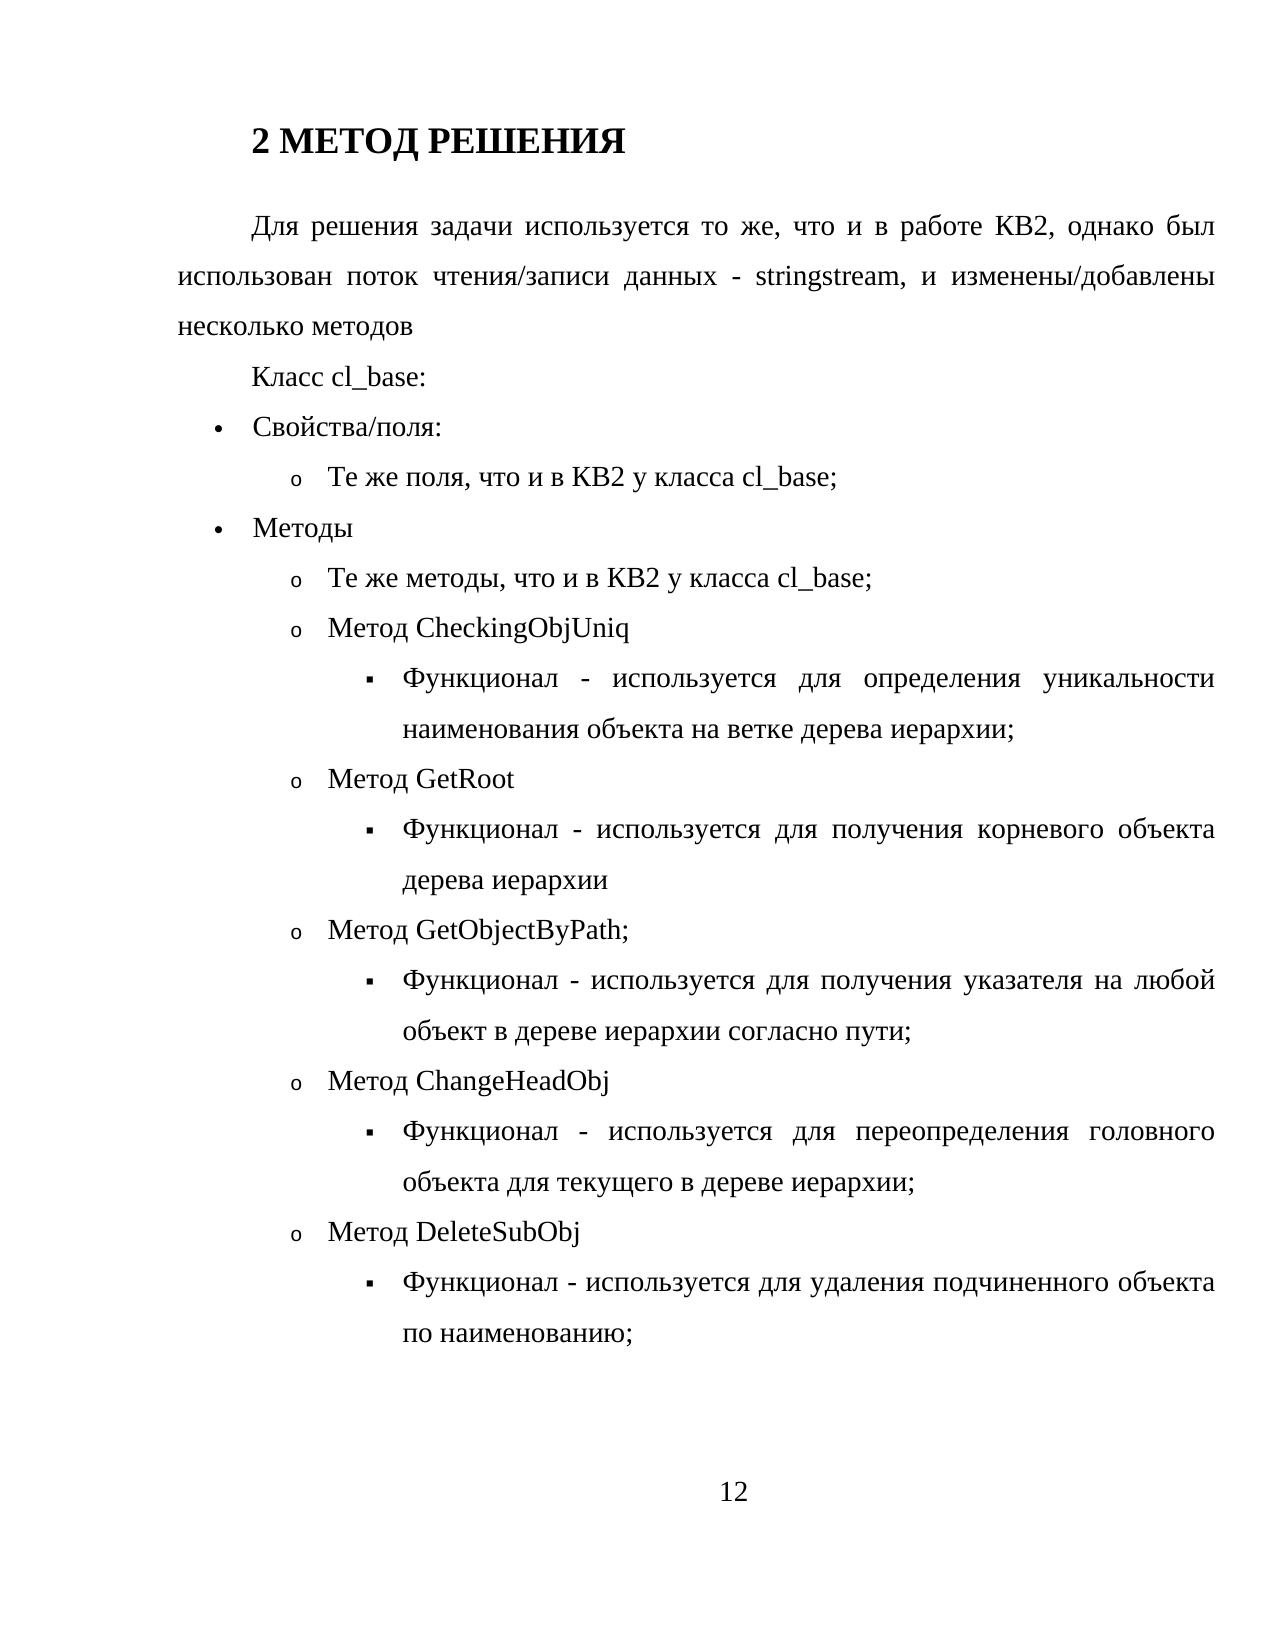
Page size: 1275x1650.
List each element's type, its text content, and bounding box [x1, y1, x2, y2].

list Функционал - используется для определения уникальности наименования объекта на ветке дерева иерархии; [365, 661, 1216, 744]
list Функционал - используется для переопределения головного объекта для текущего в дереве иерархии; [365, 1113, 1216, 1197]
list Функционал - используется для удаления подчиненного объекта по наименованию; [365, 1264, 1216, 1348]
list Метод DeleteSubObj [290, 1214, 1216, 1248]
list Те же методы, что и в КВ2 у класса cl_base; [290, 560, 1216, 593]
list Те же поля, что и в КВ2 у класса cl_base; [290, 459, 1216, 493]
list Свойства/поля: [215, 409, 1216, 443]
text Для решения задачи используется то же, что и в работе КВ2, однако был использован поток чтения/записи данных - stringstream, и изменены/добавлены несколько методов [177, 208, 1216, 342]
list Метод GetObjectByPath; [290, 912, 1216, 946]
text Класс cl_base: [177, 359, 1216, 392]
list Функционал - используется для получения корневого объекта дерева иерархии [365, 812, 1216, 895]
list Метод GetRoot [290, 761, 1216, 795]
list Метод CheckingObjUniq [290, 610, 1216, 644]
list Метод ChangeHeadObj [290, 1063, 1216, 1097]
subtitle 2 МЕТОД РЕШЕНИЯ [177, 118, 1216, 161]
list Методы [215, 510, 1216, 543]
list Функционал - используется для получения указателя на любой объект в дереве иерархии согласно пути; [365, 962, 1216, 1046]
